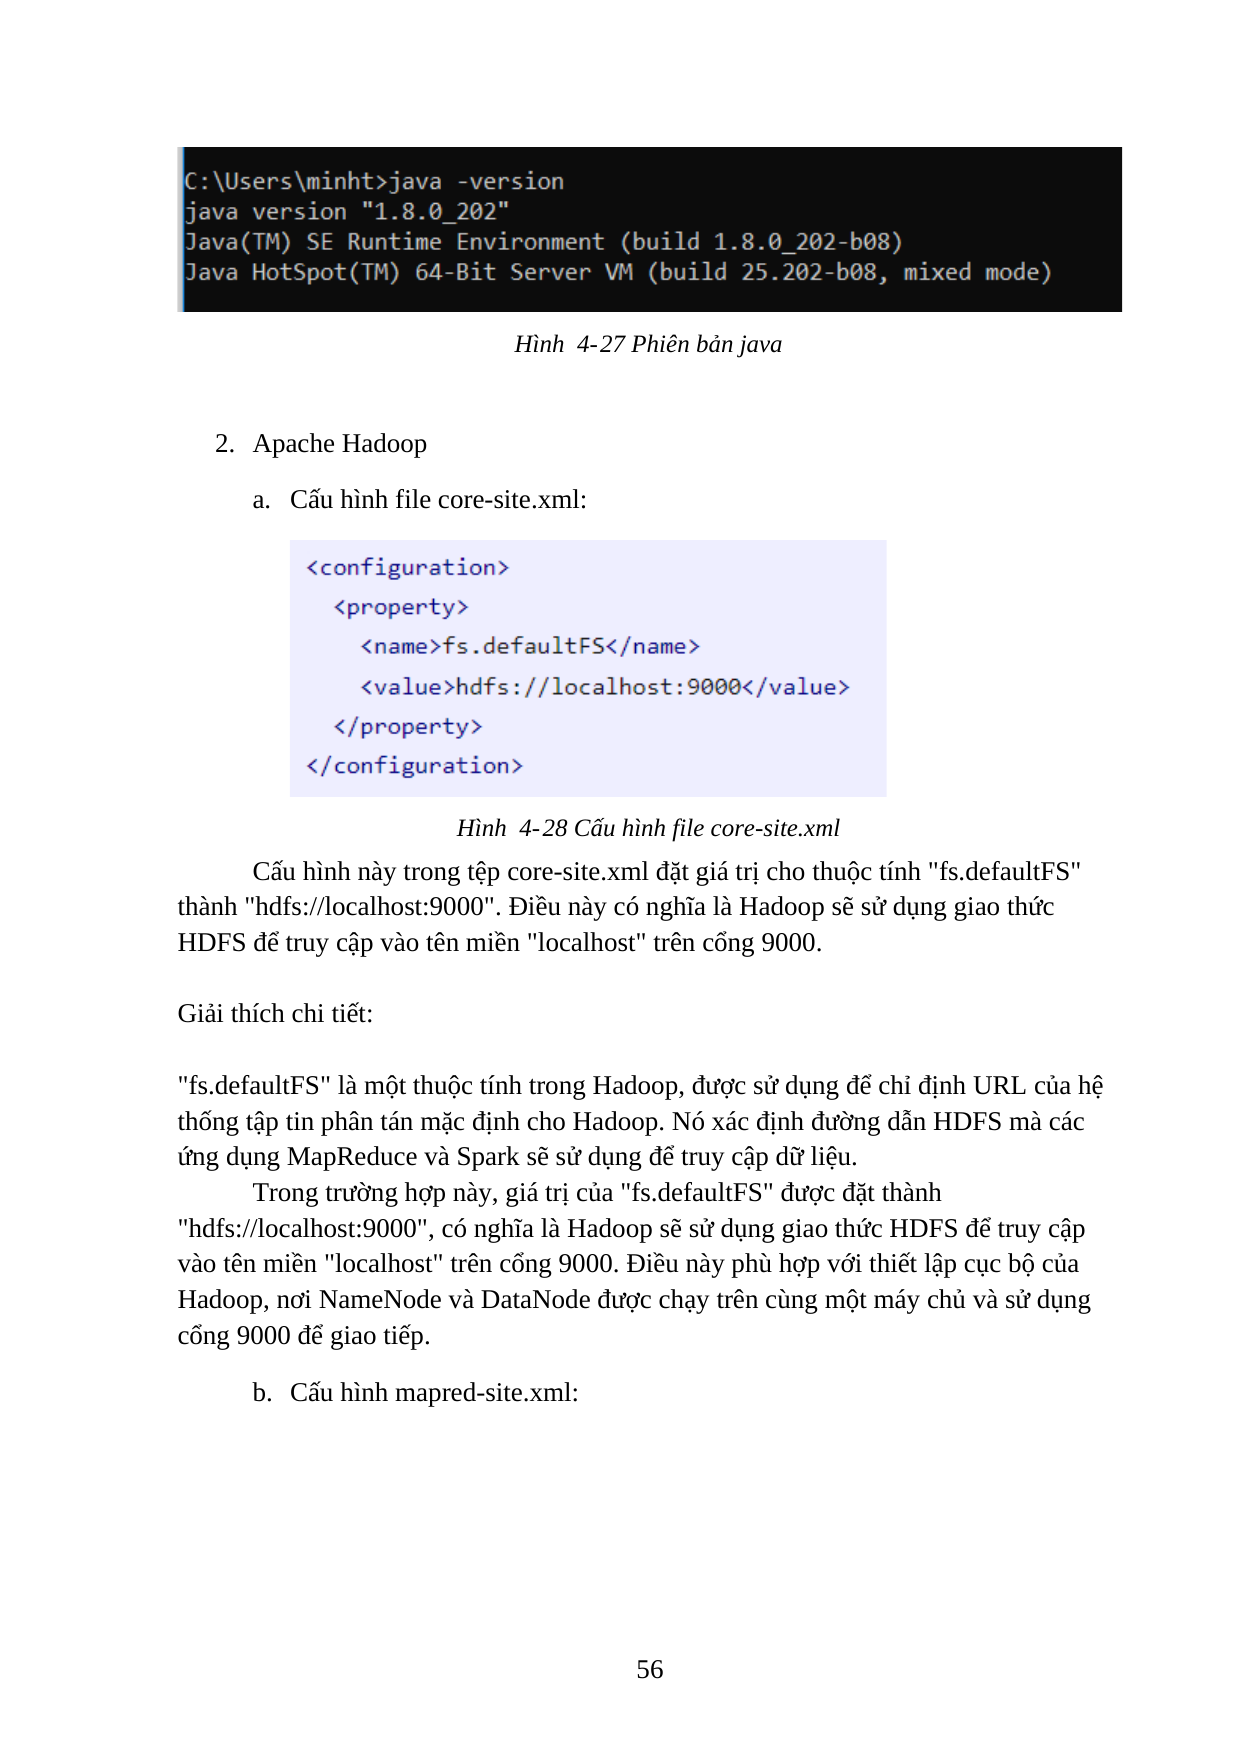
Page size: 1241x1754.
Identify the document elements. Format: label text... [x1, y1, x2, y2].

list Cấu hình file core-site.xml: [252, 483, 1122, 514]
text Cấu hình này trong tệp core-site.xml đặt giá trị cho thuộc tính "fs.defaultFS" thành "hdfs://localhost:9000". Điều này có nghĩa là Hadoop sẽ sử dụng giao thức HDFS để truy cập vào tên miền "localhost" trên cổng 9000. [177, 854, 1122, 957]
text Giải thích chi tiết: [177, 997, 1122, 1029]
list Apache Hadoop [215, 427, 1122, 458]
list Cấu hình mapred-site.xml: [252, 1376, 1122, 1407]
text Trong trường hợp này, giá trị của "fs.defaultFS" được đặt thành "hdfs://localhost:9000", có nghĩa là Hadoop sẽ sử dụng giao thức HDFS để truy cập vào tên miền "localhost" trên cổng 9000. Điều này phù hợp với thiết lập cục bộ của Hadoop, nơi NameNode và DataNode được chạy trên cùng một máy chủ và sử dụng cổng 9000 để giao tiếp. [177, 1176, 1122, 1350]
picture [177, 147, 1123, 312]
picture [289, 540, 887, 797]
text "fs.defaultFS" là một thuộc tính trong Hadoop, được sử dụng để chỉ định URL của hệ thống tập tin phân tán mặc định cho Hadoop. Nó xác định đường dẫn HDFS mà các ứng dụng MapReduce và Spark sẽ sử dụng để truy cập dữ liệu. [177, 1069, 1122, 1172]
